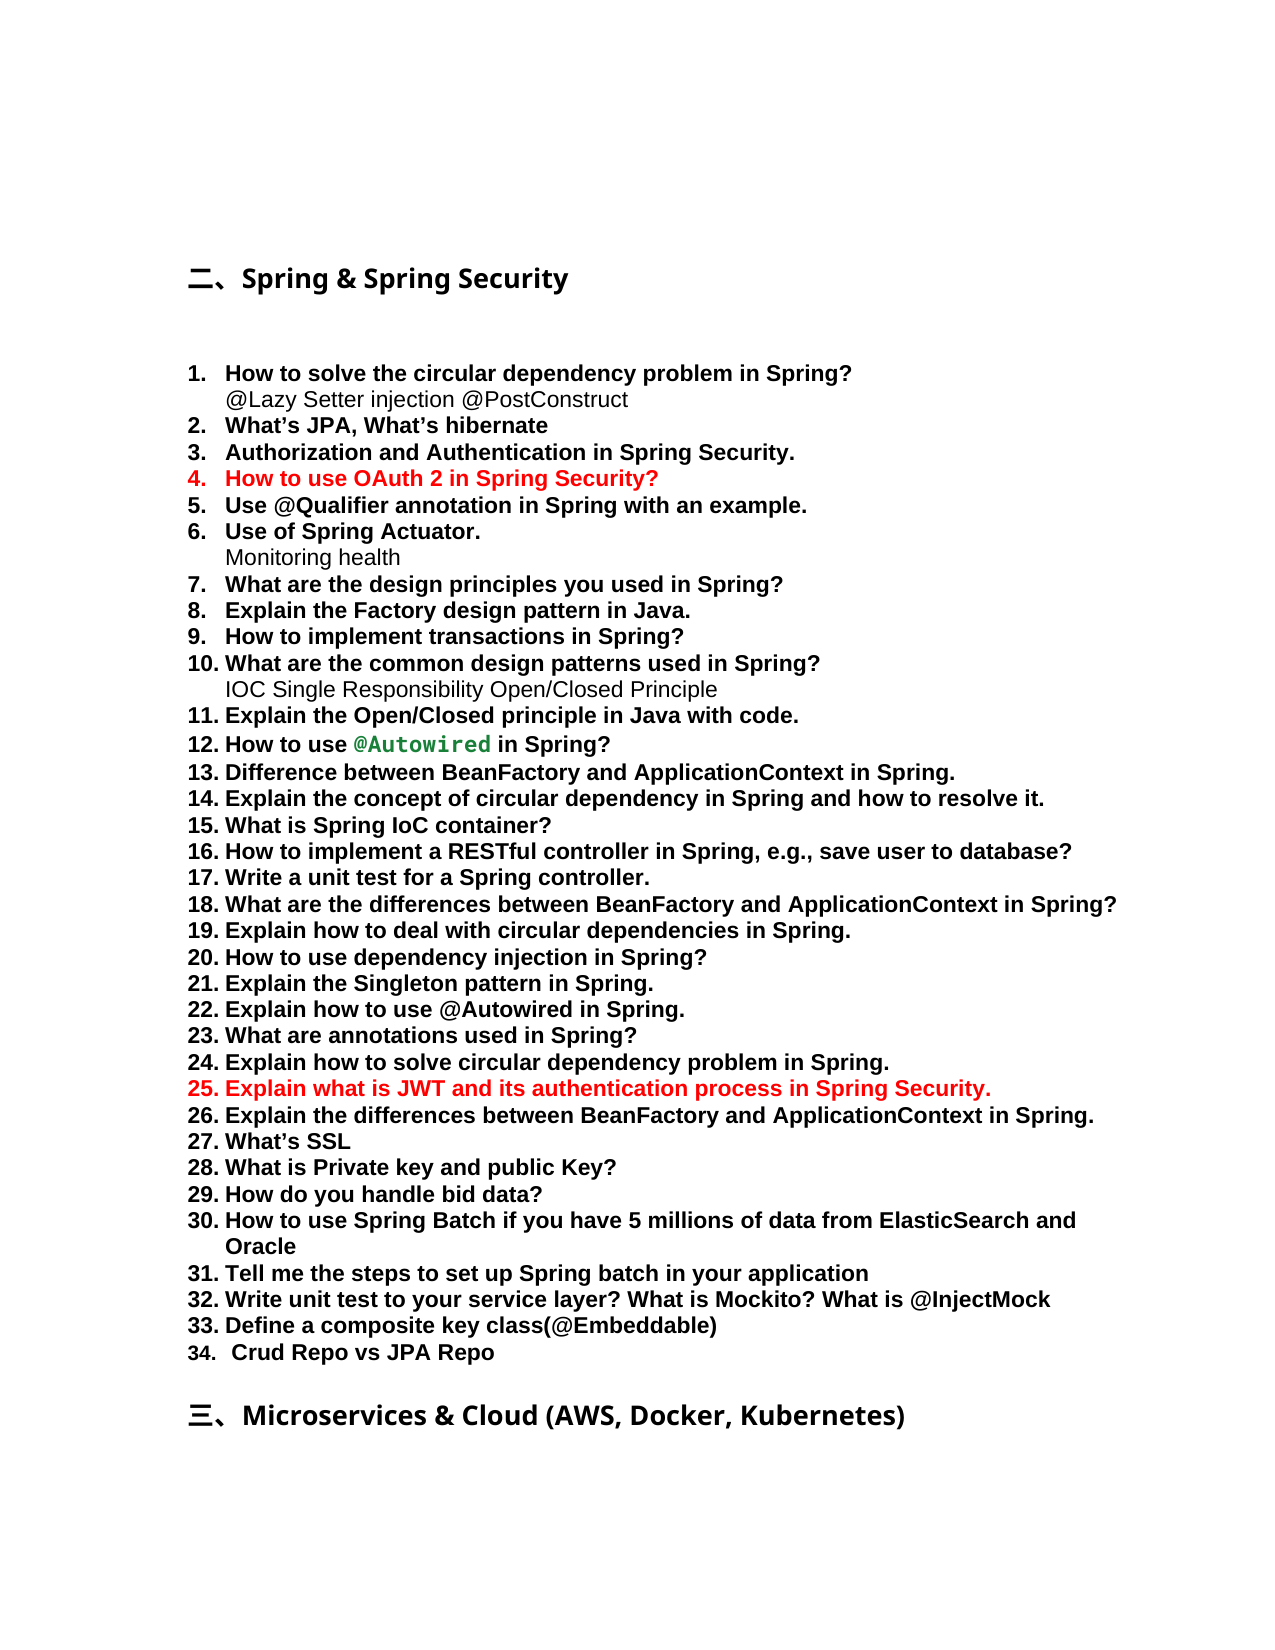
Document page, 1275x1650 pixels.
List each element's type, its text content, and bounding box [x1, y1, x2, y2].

list Crud Repo vs JPA Repo [187, 1339, 1125, 1365]
list How do you handle bid data? [187, 1181, 1125, 1207]
list What are the differences between BeanFactory and ApplicationContext in Spring? [187, 891, 1125, 917]
list What is Spring IoC container? [187, 812, 1125, 838]
subtitle 三、Microservices & Cloud (AWS, Docker, Kubernetes) [187, 1394, 1125, 1434]
list How to implement a RESTful controller in Spring, e.g., save user to database? [187, 838, 1125, 864]
list Explain the concept of circular dependency in Spring and how to resolve it. [187, 785, 1125, 812]
list Explain the Singleton pattern in Spring. [187, 970, 1125, 996]
list What’s SSL [187, 1128, 1125, 1154]
list How to use OAuth 2 in Spring Security? [187, 465, 1125, 492]
list Use @Qualifier annotation in Spring with an example. [187, 492, 1125, 518]
list What is Private key and public Key? [187, 1154, 1125, 1181]
list Authorization and Authentication in Spring Security. [187, 439, 1125, 465]
list How to use dependency injection in Spring? [187, 943, 1125, 970]
list What are the design principles you used in Spring? [187, 571, 1125, 597]
list Explain how to solve circular dependency problem in Spring. [187, 1049, 1125, 1075]
list Write a unit test for a Spring controller. [187, 864, 1125, 891]
list Write unit test to your service layer? What is Mockito? What is @InjectMock [187, 1286, 1125, 1312]
subtitle 二、Spring & Spring Security [187, 257, 1125, 296]
list How to implement transactions in Spring? [187, 623, 1125, 650]
list Explain the differences between BeanFactory and ApplicationContext in Spring. [187, 1102, 1125, 1128]
list Define a composite key class(@Embeddable) [187, 1312, 1125, 1339]
list Explain the Factory design pattern in Java. [187, 597, 1125, 623]
list What are annotations used in Spring? [187, 1022, 1125, 1049]
list What are the common design patterns used in Spring? IOC Single Responsibility Open/Closed Principle [187, 650, 1125, 702]
list How to use Spring Batch if you have 5 millions of data from ElasticSearch and Oracle [187, 1207, 1125, 1260]
list Explain what is JWT and its authentication process in Spring Security. [187, 1075, 1125, 1102]
list Difference between BeanFactory and ApplicationContext in Spring. [187, 759, 1125, 785]
list Use of Spring Actuator. Monitoring health [187, 518, 1125, 571]
list How to solve the circular dependency problem in Spring? @Lazy Setter injection @PostConstruct [187, 360, 1125, 412]
list How to use @Autowired in Spring? [187, 729, 1125, 759]
list Explain how to deal with circular dependencies in Spring. [187, 917, 1125, 943]
list What’s JPA, What’s hibernate [187, 412, 1125, 439]
list Explain how to use @Autowired in Spring. [187, 996, 1125, 1022]
list Tell me the steps to set up Spring batch in your application [187, 1260, 1125, 1286]
list Explain the Open/Closed principle in Java with code. [187, 702, 1125, 729]
